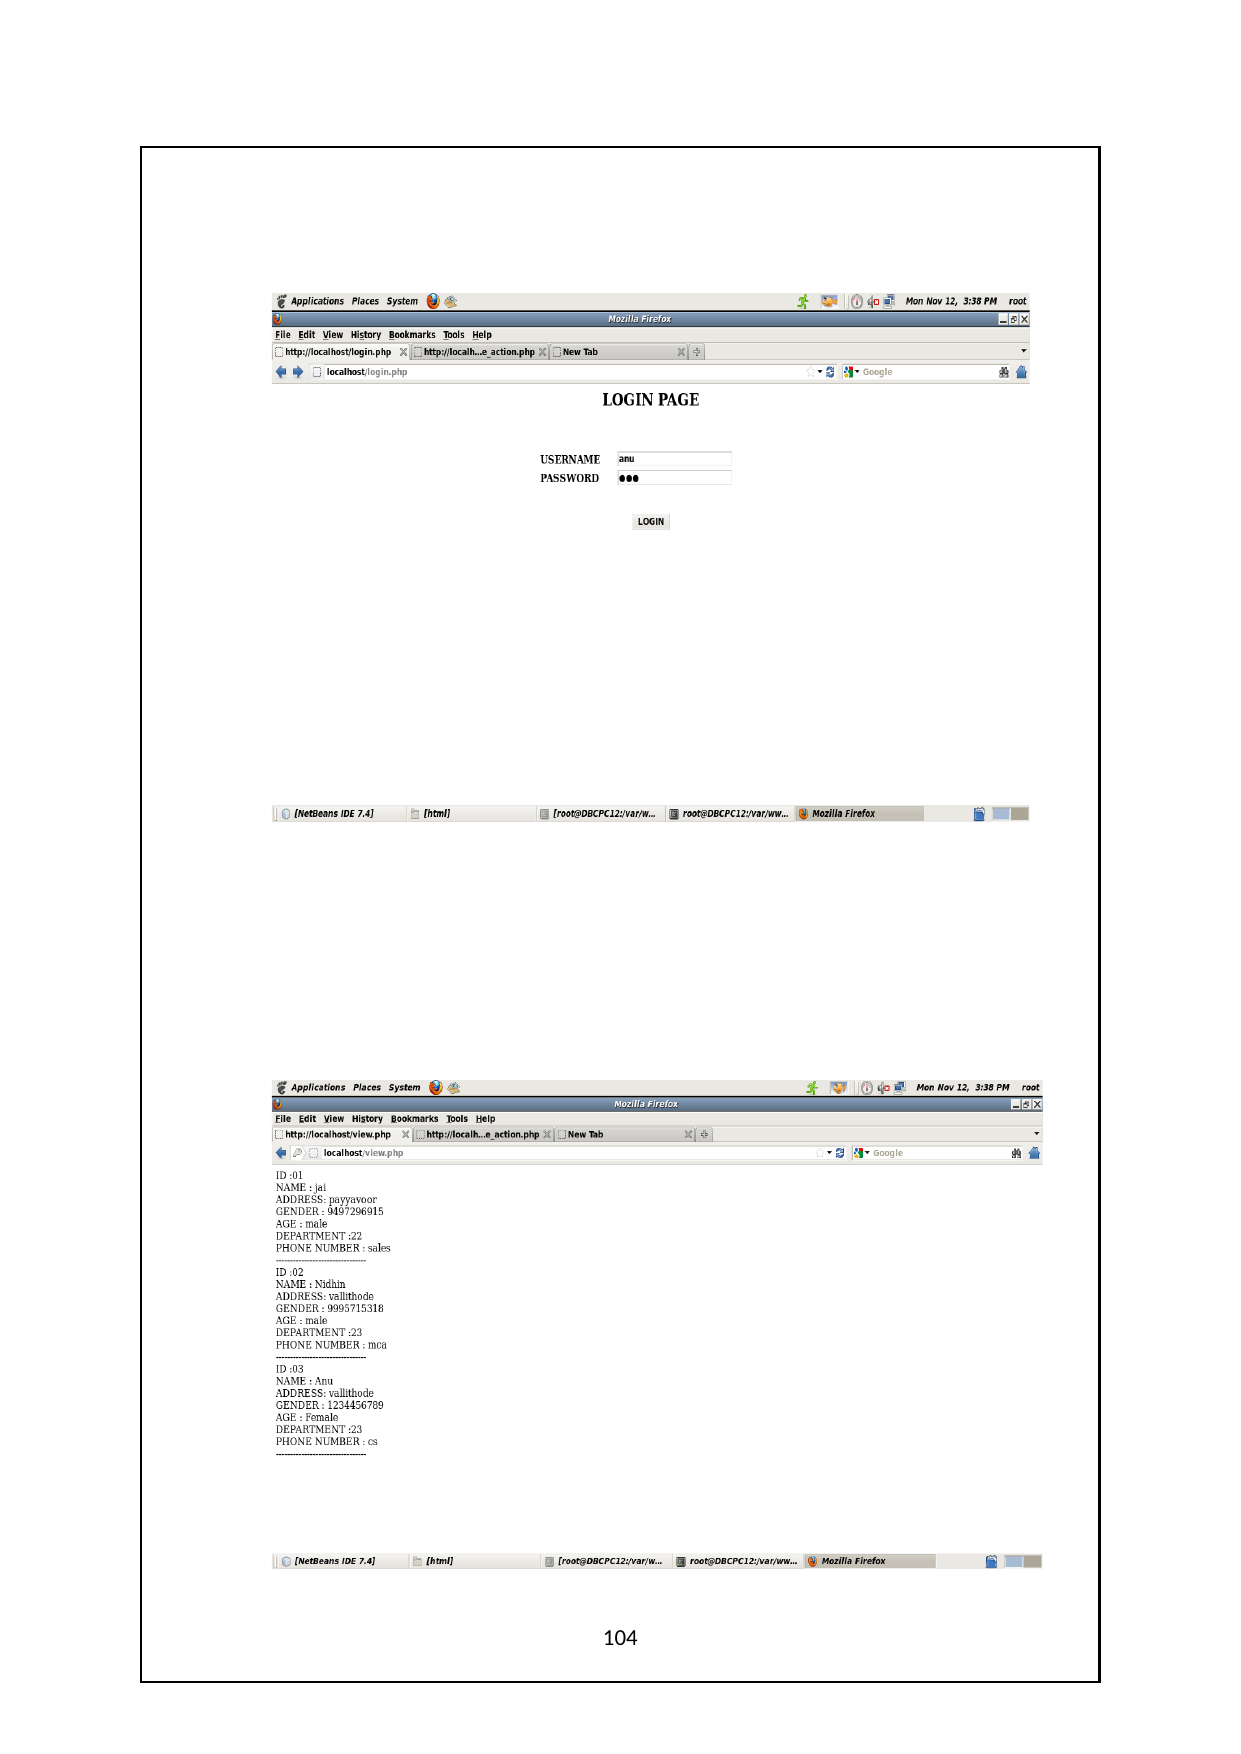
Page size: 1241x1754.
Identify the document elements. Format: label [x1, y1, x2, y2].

picture [271, 1080, 1043, 1569]
picture [271, 293, 1030, 822]
